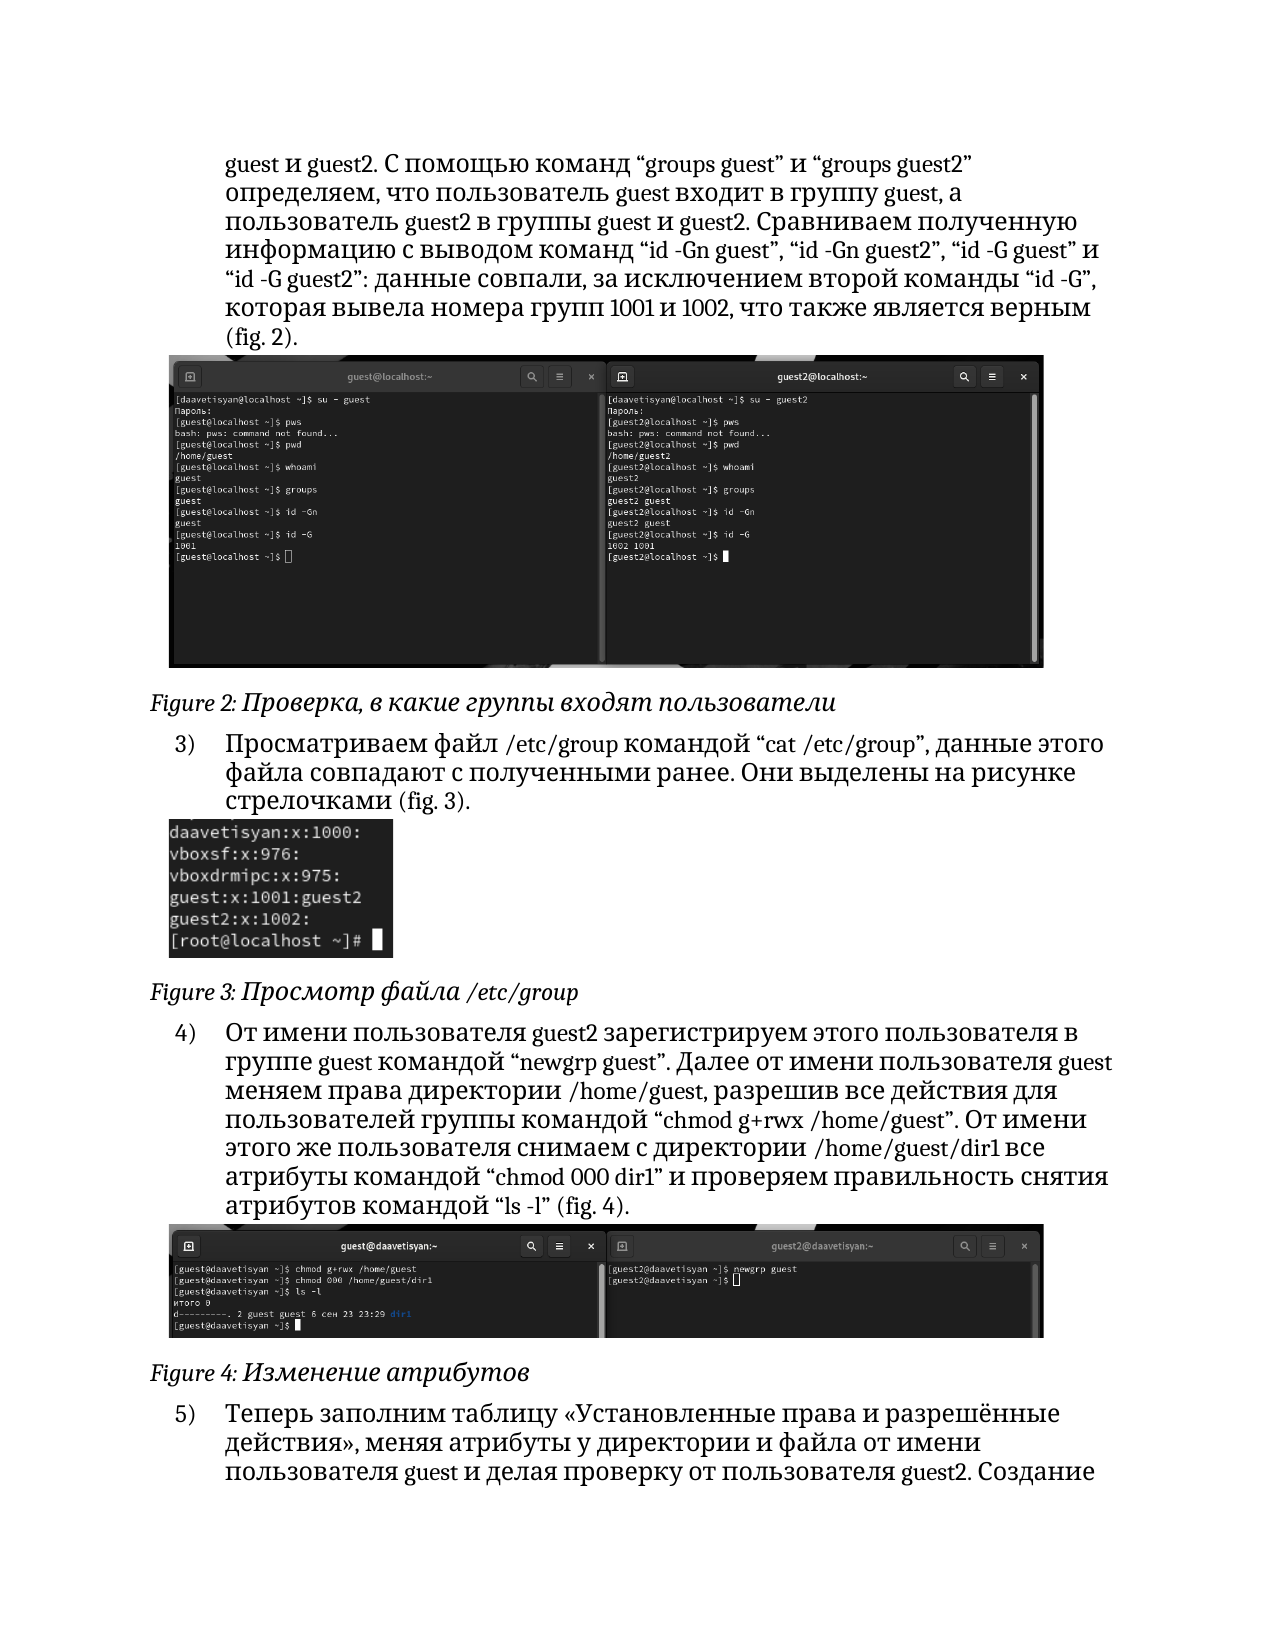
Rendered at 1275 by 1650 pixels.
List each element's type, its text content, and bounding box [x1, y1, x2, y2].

picture [168, 819, 394, 958]
picture [168, 355, 1044, 668]
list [175, 150, 1125, 351]
list От имени пользователя guest2 зарегистрируем этого пользователя в группе guest командой “newgrp guest”. Далее от имени пользователя guest меняем права директории /home/guest, разрешив все действия для пользователей группы командой “chmod g+rwx /home/guest”. От имени этого же пользователя снимаем с директории /home/guest/dir1 все атрибуты командой “chmod 000 dir1” и проверяем правильность снятия атрибутов командой “ls -l” (fig. 4). [175, 1019, 1125, 1221]
picture [168, 1224, 1044, 1338]
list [175, 1400, 1125, 1486]
text Figure 2: Проверка, в какие группы входят пользователи [150, 688, 1125, 717]
list Просматриваем файл /etc/group командой “cat /etc/group”, данные этого файла совпадают с полученными ранее. Они выделены на рисунке стрелочками (fig. 3). [175, 730, 1125, 816]
text Figure 4: Изменение атрибутов [150, 1359, 1125, 1387]
text Figure 3: Просмотр файла /etc/group [150, 978, 1125, 1007]
